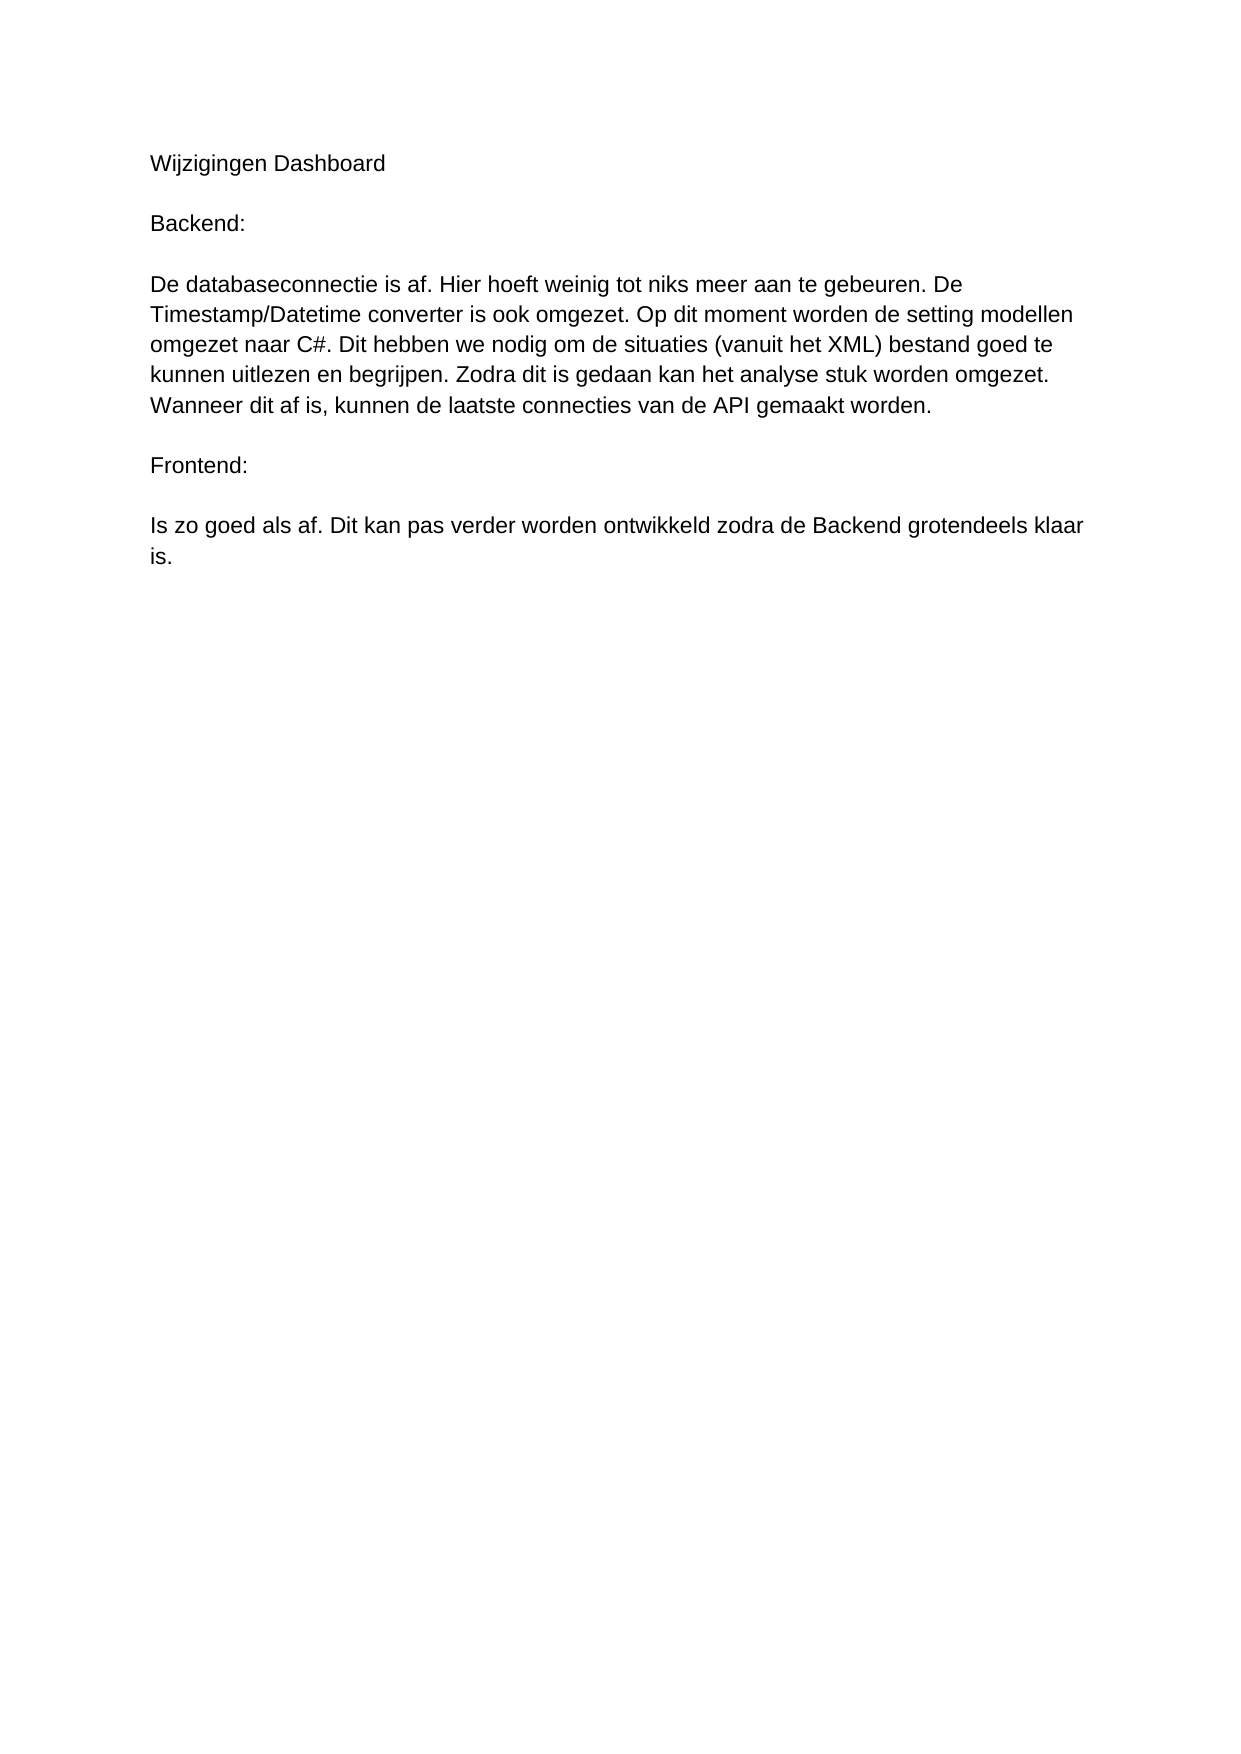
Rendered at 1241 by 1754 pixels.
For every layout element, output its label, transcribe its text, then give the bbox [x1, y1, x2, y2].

text Frontend: Is zo goed als af. Dit kan pas verder worden ontwikkeld zodra de Backend grotendeels klaar is. [150, 452, 1090, 569]
text De databaseconnectie is af. Hier hoeft weinig tot niks meer aan te gebeuren. De Timestamp/Datetime converter is ook omgezet. Op dit moment worden de setting modellen omgezet naar C#. Dit hebben we nodig om de situaties (vanuit het XML) bestand goed te kunnen uitlezen en begrijpen. Zodra dit is gedaan kan het analyse stuk worden omgezet. Wanneer dit af is, kunnen de laatste connecties van de API gemaakt worden. [150, 271, 1090, 418]
text Backend: [150, 210, 1090, 267]
text Wijzigingen Dashboard [150, 150, 1090, 176]
